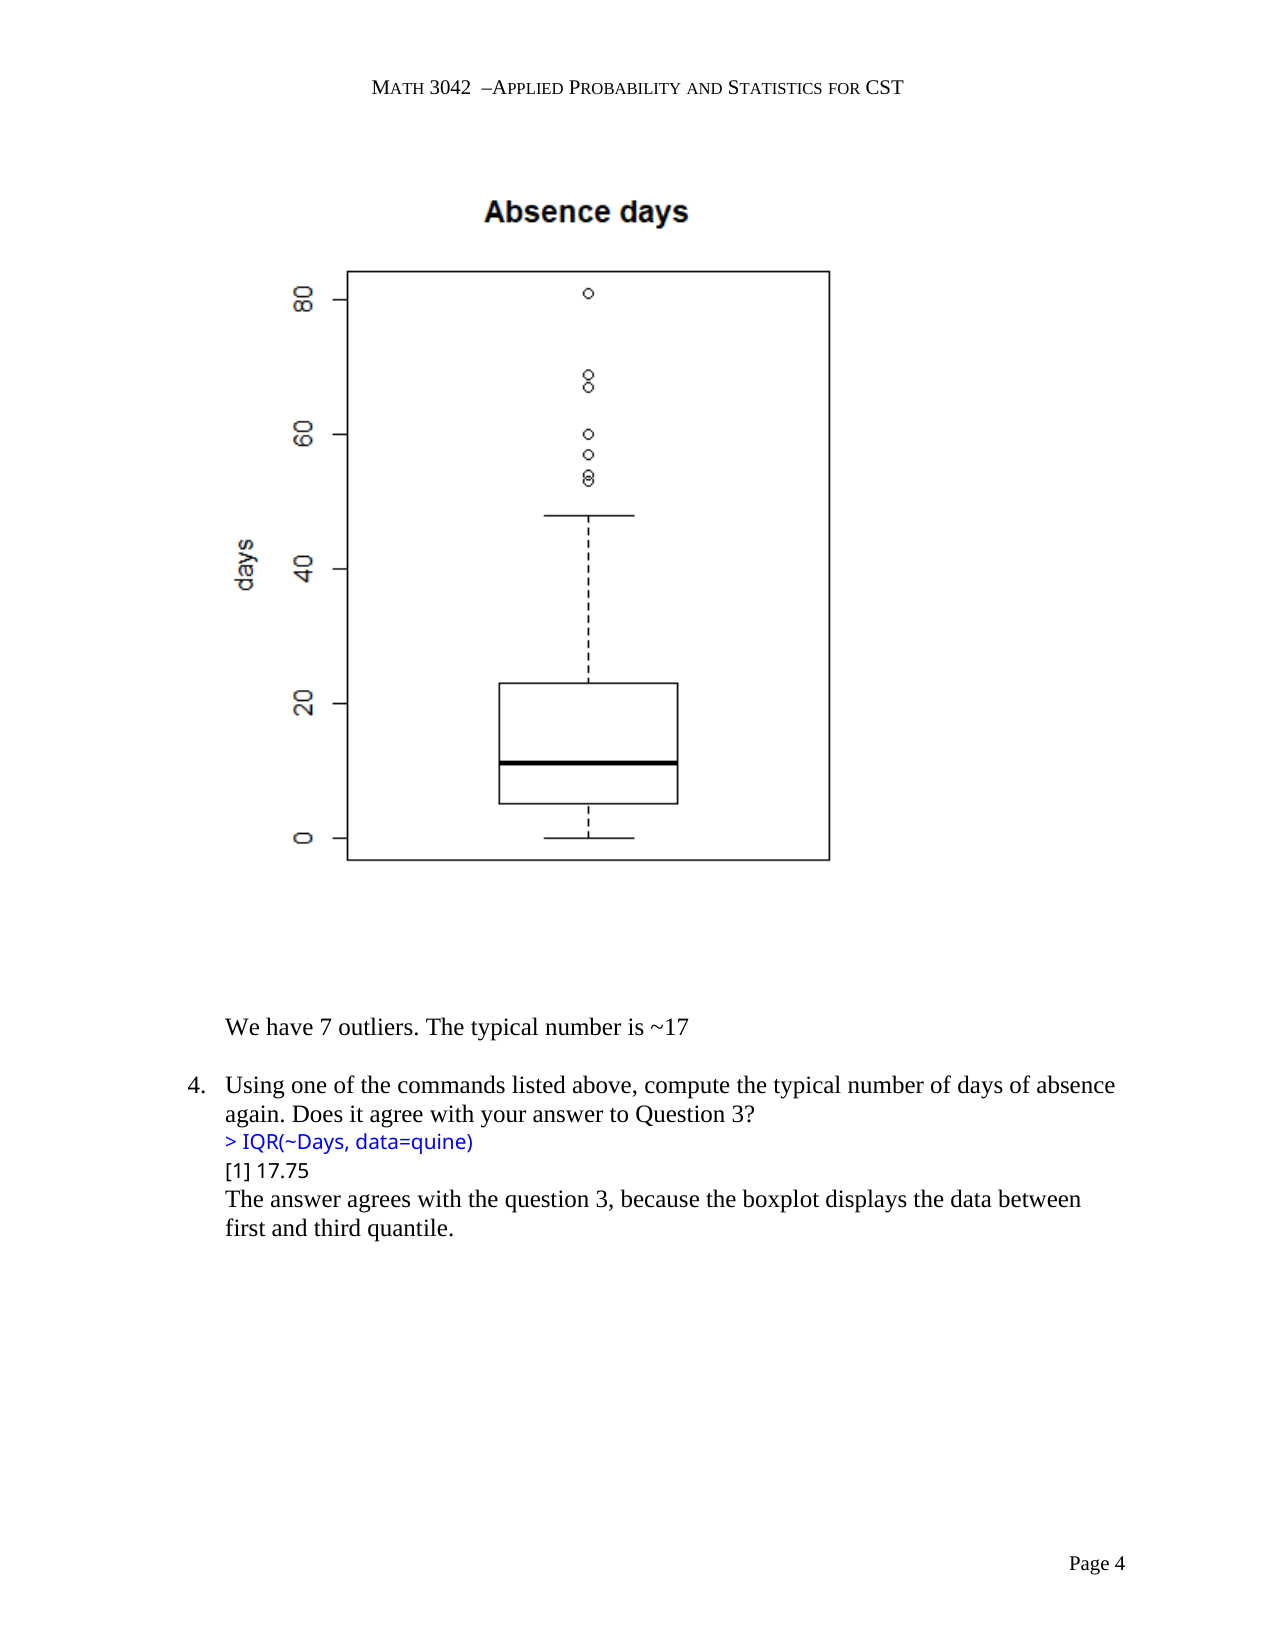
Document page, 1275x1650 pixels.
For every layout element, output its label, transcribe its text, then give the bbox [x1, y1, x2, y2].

list > IQR(~Days, data=quine) [225, 1127, 1125, 1156]
picture [225, 150, 893, 1013]
text We have 7 outliers. The typical number is ~17 [150, 1012, 1125, 1041]
text The answer agrees with the question 3, because the boxplot displays the data between first and third quantile. [225, 1184, 1125, 1242]
list [1] 17.75 [225, 1156, 1125, 1184]
list Using one of the commands listed above, compute the typical number of days of absence again. Does it agree with your answer to Question 3? [187, 1070, 1125, 1127]
